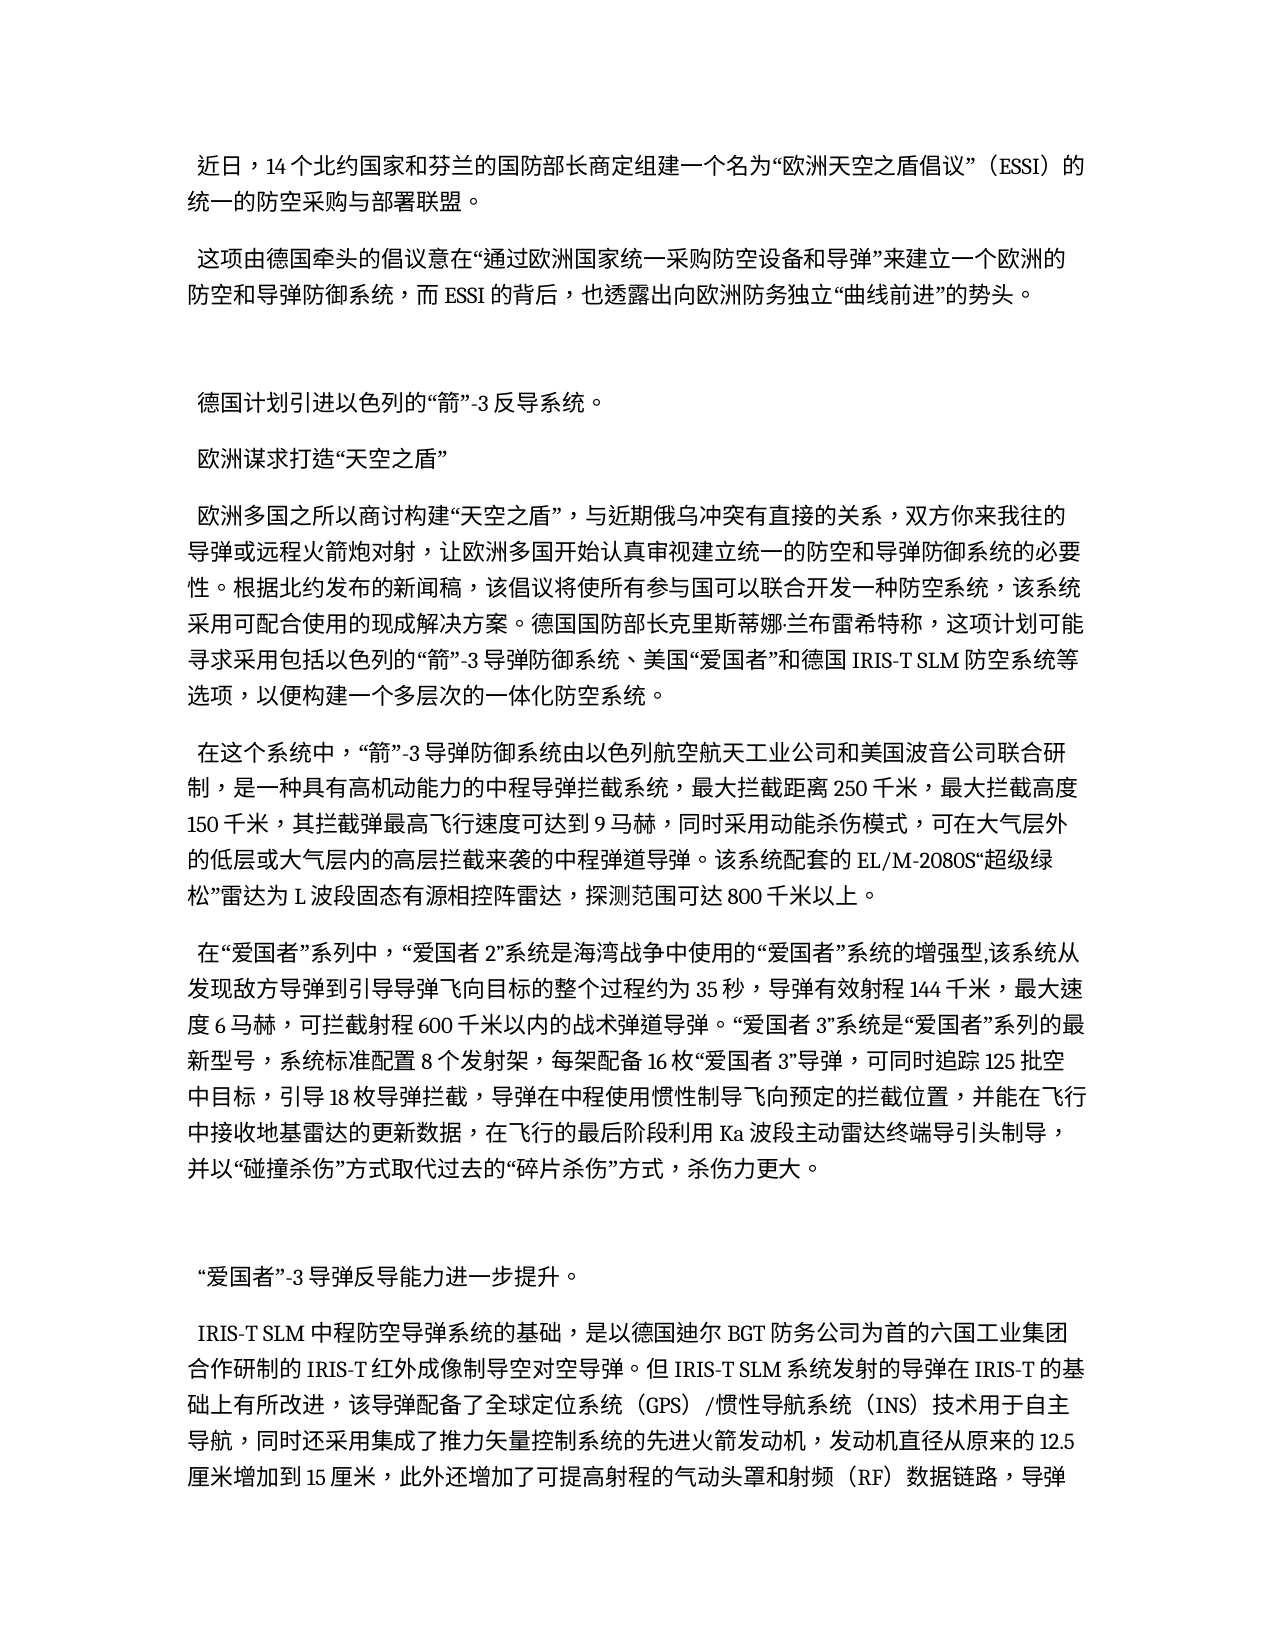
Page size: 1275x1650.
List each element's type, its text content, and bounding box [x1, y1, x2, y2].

text 近日，14个北约国家和芬兰的国防部长商定组建一个名为“欧洲天空之盾倡议”（ESSI）的统一的防空采购与部署联盟。 [187, 150, 1087, 217]
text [187, 1317, 1087, 1492]
text 在这个系统中，“箭”-3导弹防御系统由以色列航空航天工业公司和美国波音公司联合研制，是一种具有高机动能力的中程导弹拦截系统，最大拦截距离250千米，最大拦截高度150千米，其拦截弹最高飞行速度可达到9马赫，同时采用动能杀伤模式，可在大气层外的低层或大气层内的高层拦截来袭的中程弹道导弹。该系统配套的EL/M-2080S“超级绿松”雷达为L波段固态有源相控阵雷达，探测范围可达800千米以上。 [187, 736, 1087, 911]
text “爱国者”-3导弹反导能力进一步提升。 [187, 1260, 1087, 1292]
text 欧洲谋求打造“天空之盾” [187, 443, 1087, 474]
text 这项由德国牵头的倡议意在“通过欧洲国家统一采购防空设备和导弹”来建立一个欧洲的防空和导弹防御系统，而ESSI的背后，也透露出向欧洲防务独立“曲线前进”的势头。 [187, 243, 1087, 310]
text 在“爱国者”系列中，“爱国者2”系统是海湾战争中使用的“爱国者”系统的增强型,该系统从发现敌方导弹到引导导弹飞向目标的整个过程约为35秒，导弹有效射程144千米，最大速度6马赫，可拦截射程600千米以内的战术弹道导弹。“爱国者3”系统是“爱国者”系列的最新型号，系统标准配置8个发射架，每架配备16枚“爱国者3”导弹，可同时追踪125批空中目标，引导18枚导弹拦截，导弹在中程使用惯性制导飞向预定的拦截位置，并能在飞行中接收地基雷达的更新数据，在飞行的最后阶段利用Ka波段主动雷达终端导引头制导，并以“碰撞杀伤”方式取代过去的“碎片杀伤”方式，杀伤力更大。 [187, 937, 1087, 1184]
text 德国计划引进以色列的“箭”-3反导系统。 [187, 386, 1087, 418]
text 欧洲多国之所以商讨构建“天空之盾”，与近期俄乌冲突有直接的关系，双方你来我往的导弹或远程火箭炮对射，让欧洲多国开始认真审视建立统一的防空和导弹防御系统的必要性。根据北约发布的新闻稿，该倡议将使所有参与国可以联合开发一种防空系统，该系统采用可配合使用的现成解决方案。德国国防部长克里斯蒂娜·兰布雷希特称，这项计划可能寻求采用包括以色列的“箭”-3导弹防御系统、美国“爱国者”和德国IRIS-T SLM防空系统等选项，以便构建一个多层次的一体化防空系统。 [187, 500, 1087, 711]
